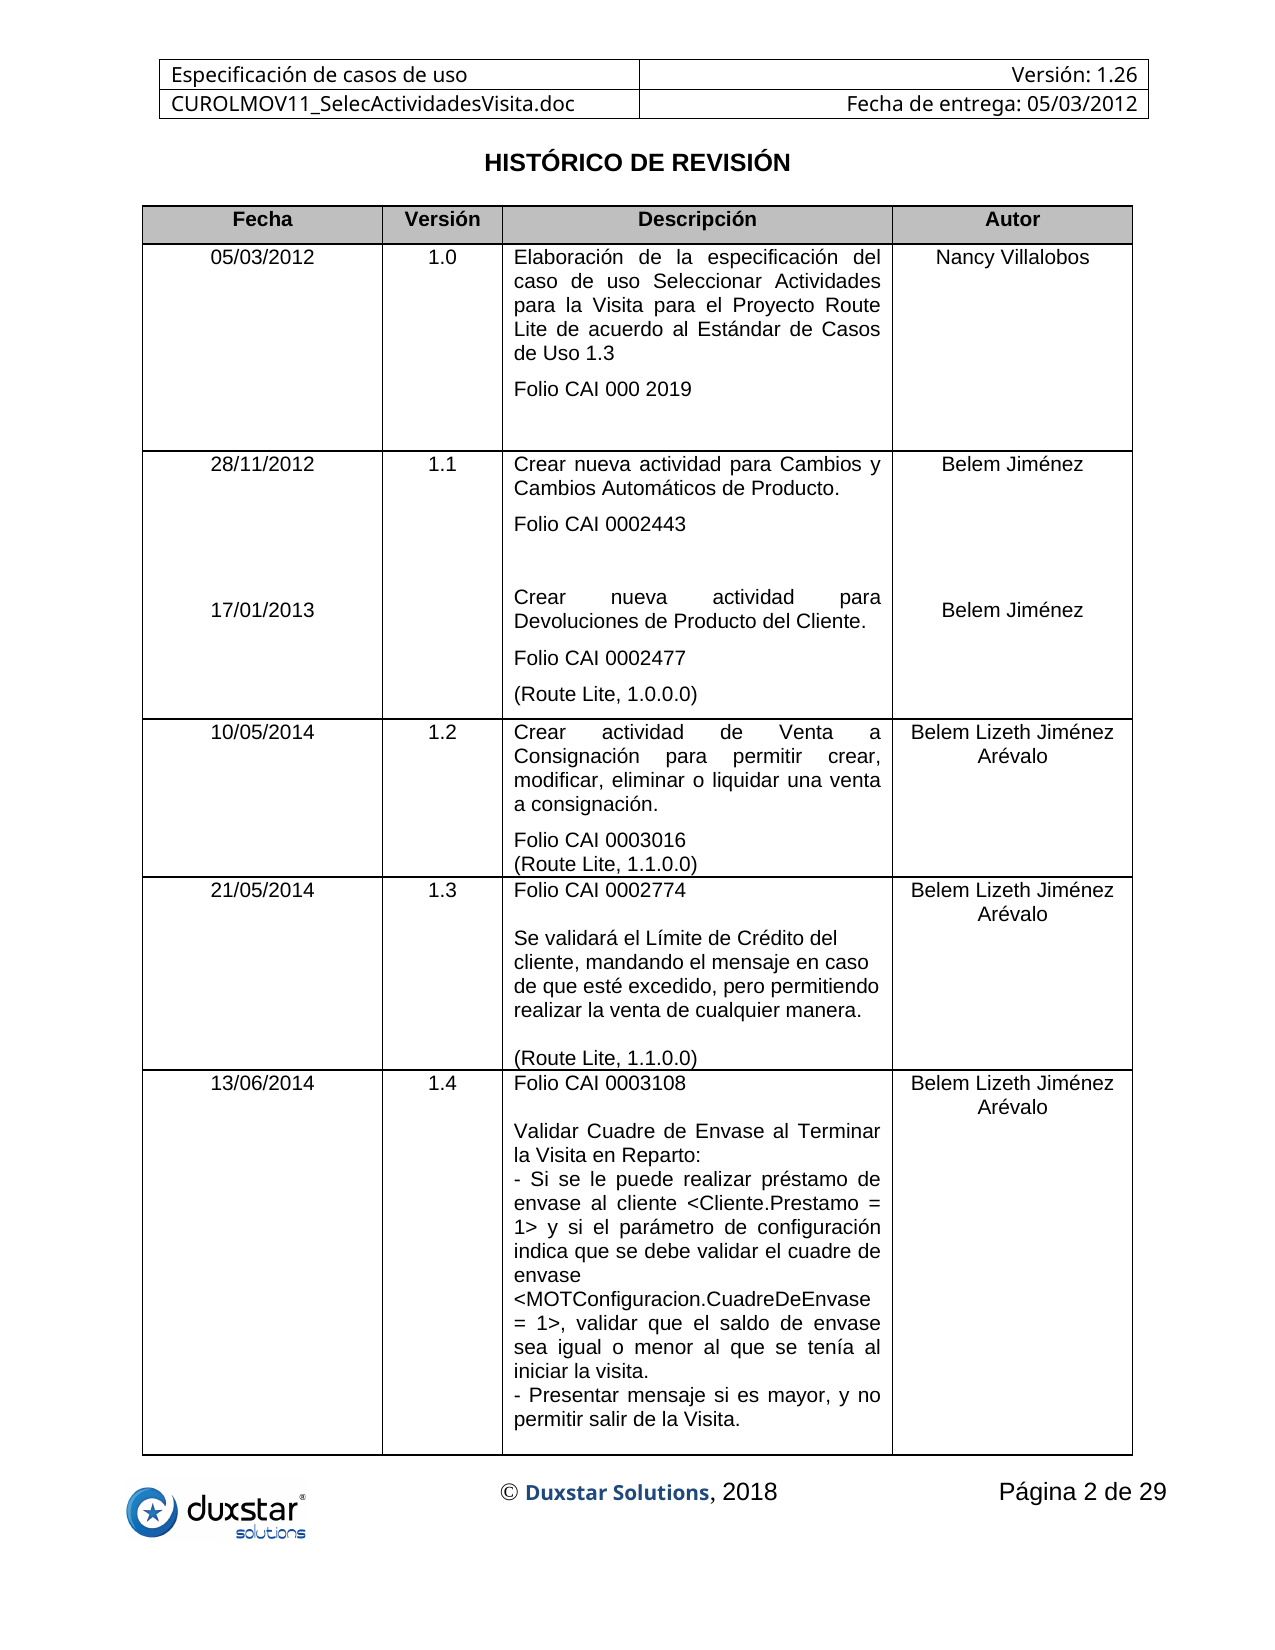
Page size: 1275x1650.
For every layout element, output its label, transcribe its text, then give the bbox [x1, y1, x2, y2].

table_cell Belem Jiménez Belem Jiménez [893, 452, 1132, 718]
table_header Autor [893, 207, 1132, 243]
table_cell Nancy Villalobos [893, 245, 1132, 450]
table_cell 1.3 [383, 878, 502, 1069]
table_cell 1.2 [383, 720, 502, 876]
table_header Fecha [143, 207, 382, 243]
table_cell 1.0 [383, 245, 502, 450]
table_header Descripción [503, 207, 892, 243]
picture [126, 1477, 306, 1542]
table_cell Folio CAI 0002774 Se validará el Límite de Crédito del cliente, mandando el mensaje en caso de que esté excedido, pero permitiendo realizar la venta de cualquier manera. (Route Lite, 1.1.0.0) [503, 878, 892, 1069]
table_cell Belem Lizeth Jiménez Arévalo [893, 1071, 1132, 1454]
text HISTÓRICO DE REVISIÓN [118, 148, 1157, 177]
table_cell 05/03/2012 [143, 245, 382, 450]
table_cell 1.4 [383, 1071, 502, 1454]
table_cell Belem Lizeth Jiménez Arévalo [893, 720, 1132, 876]
table_cell 10/05/2014 [143, 720, 382, 876]
table_cell 21/05/2014 [143, 878, 382, 1069]
table_cell Belem Lizeth Jiménez Arévalo [893, 878, 1132, 1069]
table_cell Crear nueva actividad para Cambios y Cambios Automáticos de Producto. Folio CAI 0002443 Crear nueva actividad para Devoluciones de Producto del Cliente. Folio CAI 0002477 (Route Lite, 1.0.0.0) [503, 452, 892, 718]
table_cell Crear actividad de Venta a Consignación para permitir crear, modificar, eliminar o liquidar una venta a consignación. Folio CAI 0003016 (Route Lite, 1.1.0.0) [503, 720, 892, 876]
table_header Versión [383, 207, 502, 243]
table_cell Elaboración de la especificación del caso de uso Seleccionar Actividades para la Visita para el Proyecto Route Lite de acuerdo al Estándar de Casos de Uso 1.3 Folio CAI 000 2019 [503, 245, 892, 450]
table_cell 13/06/2014 [143, 1071, 382, 1454]
table_cell 1.1 [383, 452, 502, 718]
table_cell 28/11/2012 17/01/2013 [143, 452, 382, 718]
